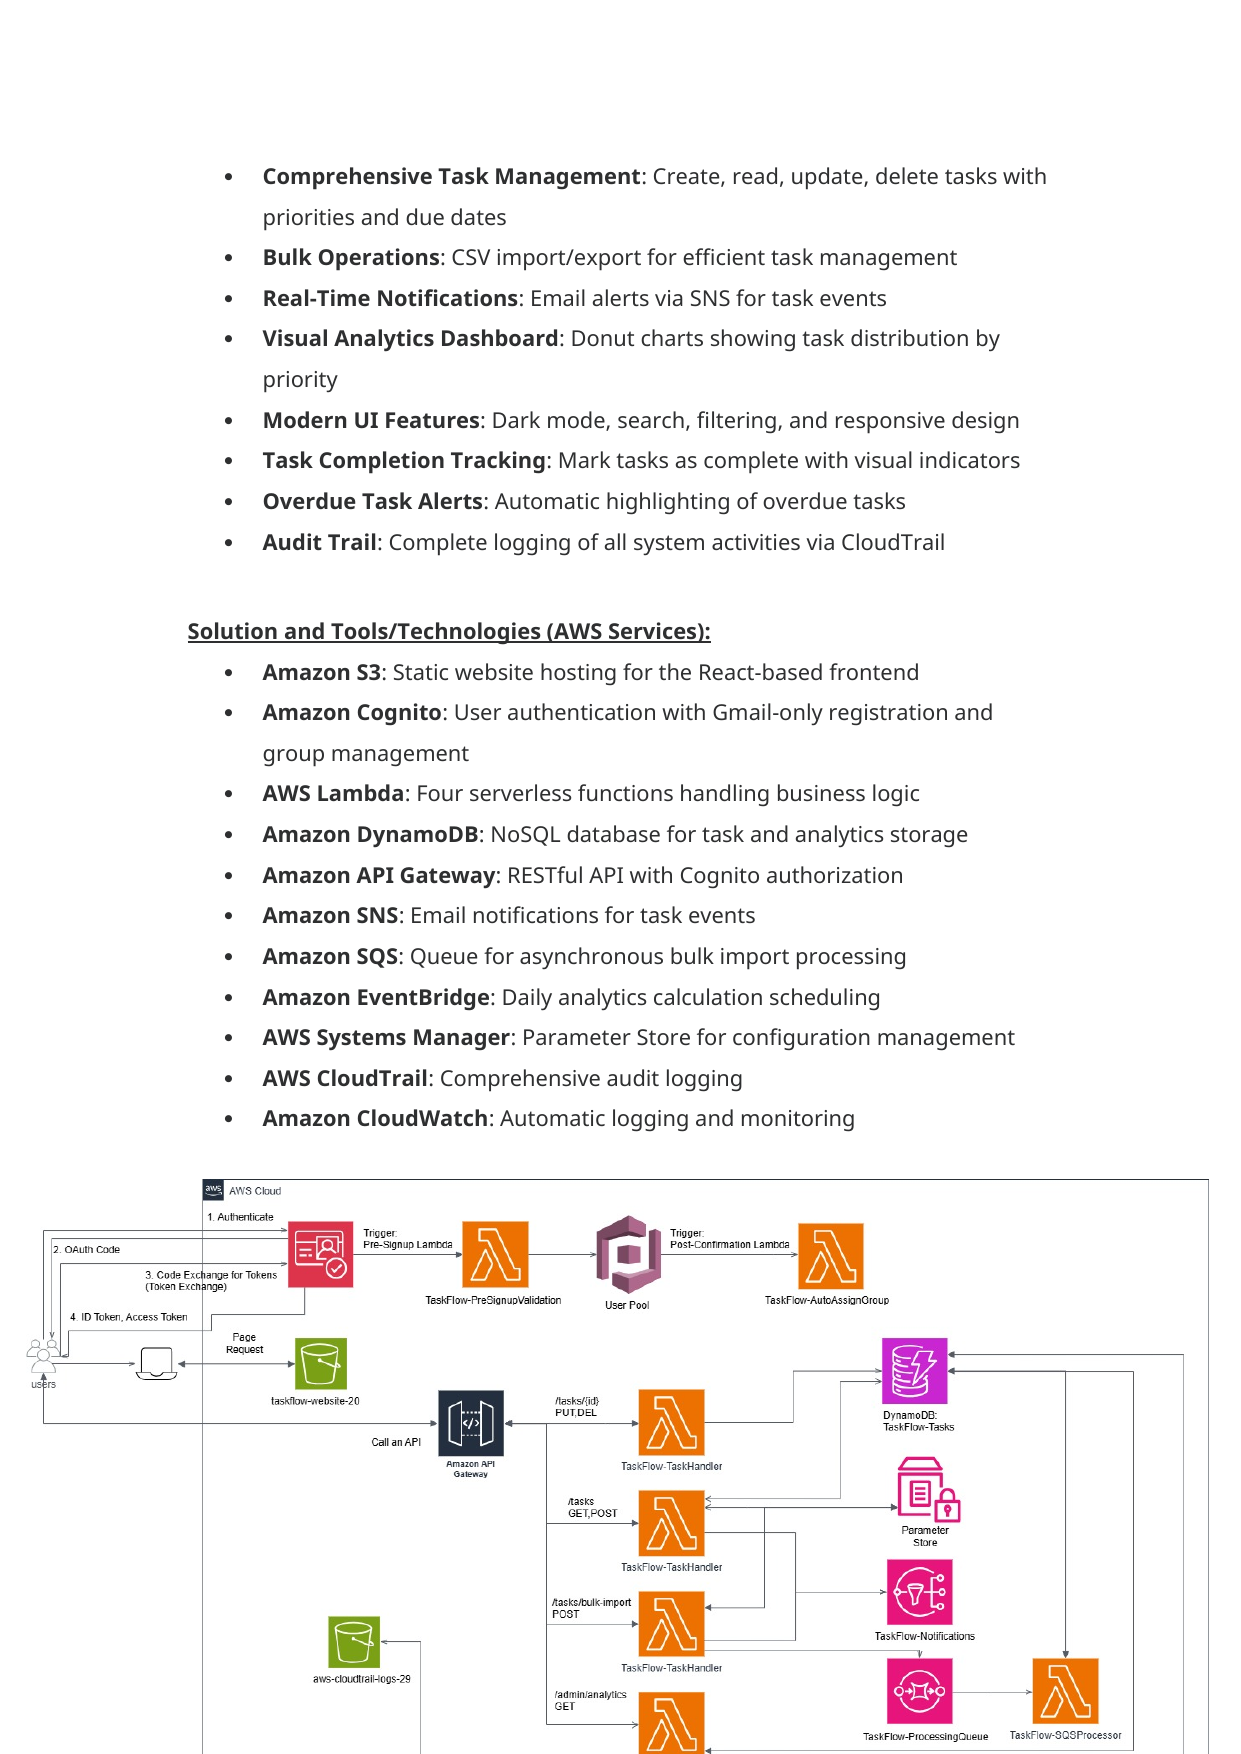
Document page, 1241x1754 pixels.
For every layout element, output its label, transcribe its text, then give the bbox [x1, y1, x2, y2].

list Modern UI Features: Dark mode, search, filtering, and responsive design [225, 394, 1053, 434]
list Amazon SNS: Email notifications for task events [225, 889, 1053, 930]
list Amazon Cognito: User authentication with Gmail-only registration and group management [225, 686, 1053, 767]
picture [26, 1179, 1209, 1754]
list AWS Lambda: Four serverless functions handling business logic [225, 767, 1053, 808]
list Amazon EventBridge: Daily analytics calculation scheduling [225, 971, 1053, 1011]
list Amazon API Gateway: RESTful API with Cognito authorization [225, 849, 1053, 889]
list AWS Systems Manager: Parameter Store for configuration management [225, 1011, 1053, 1052]
list Comprehensive Task Management: Create, read, update, delete tasks with priorities and due dates [225, 150, 1053, 231]
list Visual Analytics Dashboard: Donut charts showing task distribution by priority [225, 312, 1053, 394]
list Amazon CloudWatch: Automatic logging and monitoring [225, 1092, 1053, 1133]
list Amazon DynamoDB: NoSQL database for task and analytics storage [225, 808, 1053, 849]
list AWS CloudTrail: Comprehensive audit logging [225, 1052, 1053, 1092]
text Solution and Tools/Technologies (AWS Services): [187, 616, 1053, 646]
list Audit Trail: Complete logging of all system activities via CloudTrail [225, 516, 1053, 556]
list Task Completion Tracking: Mark tasks as complete with visual indicators [225, 434, 1053, 475]
list Bulk Operations: CSV import/export for efficient task management [225, 231, 1053, 272]
list Real-Time Notifications: Email alerts via SNS for task events [225, 272, 1053, 312]
list Amazon SQS: Queue for asynchronous bulk import processing [225, 930, 1053, 971]
list Amazon S3: Static website hosting for the React-based frontend [225, 646, 1053, 686]
list Overdue Task Alerts: Automatic highlighting of overdue tasks [225, 475, 1053, 516]
